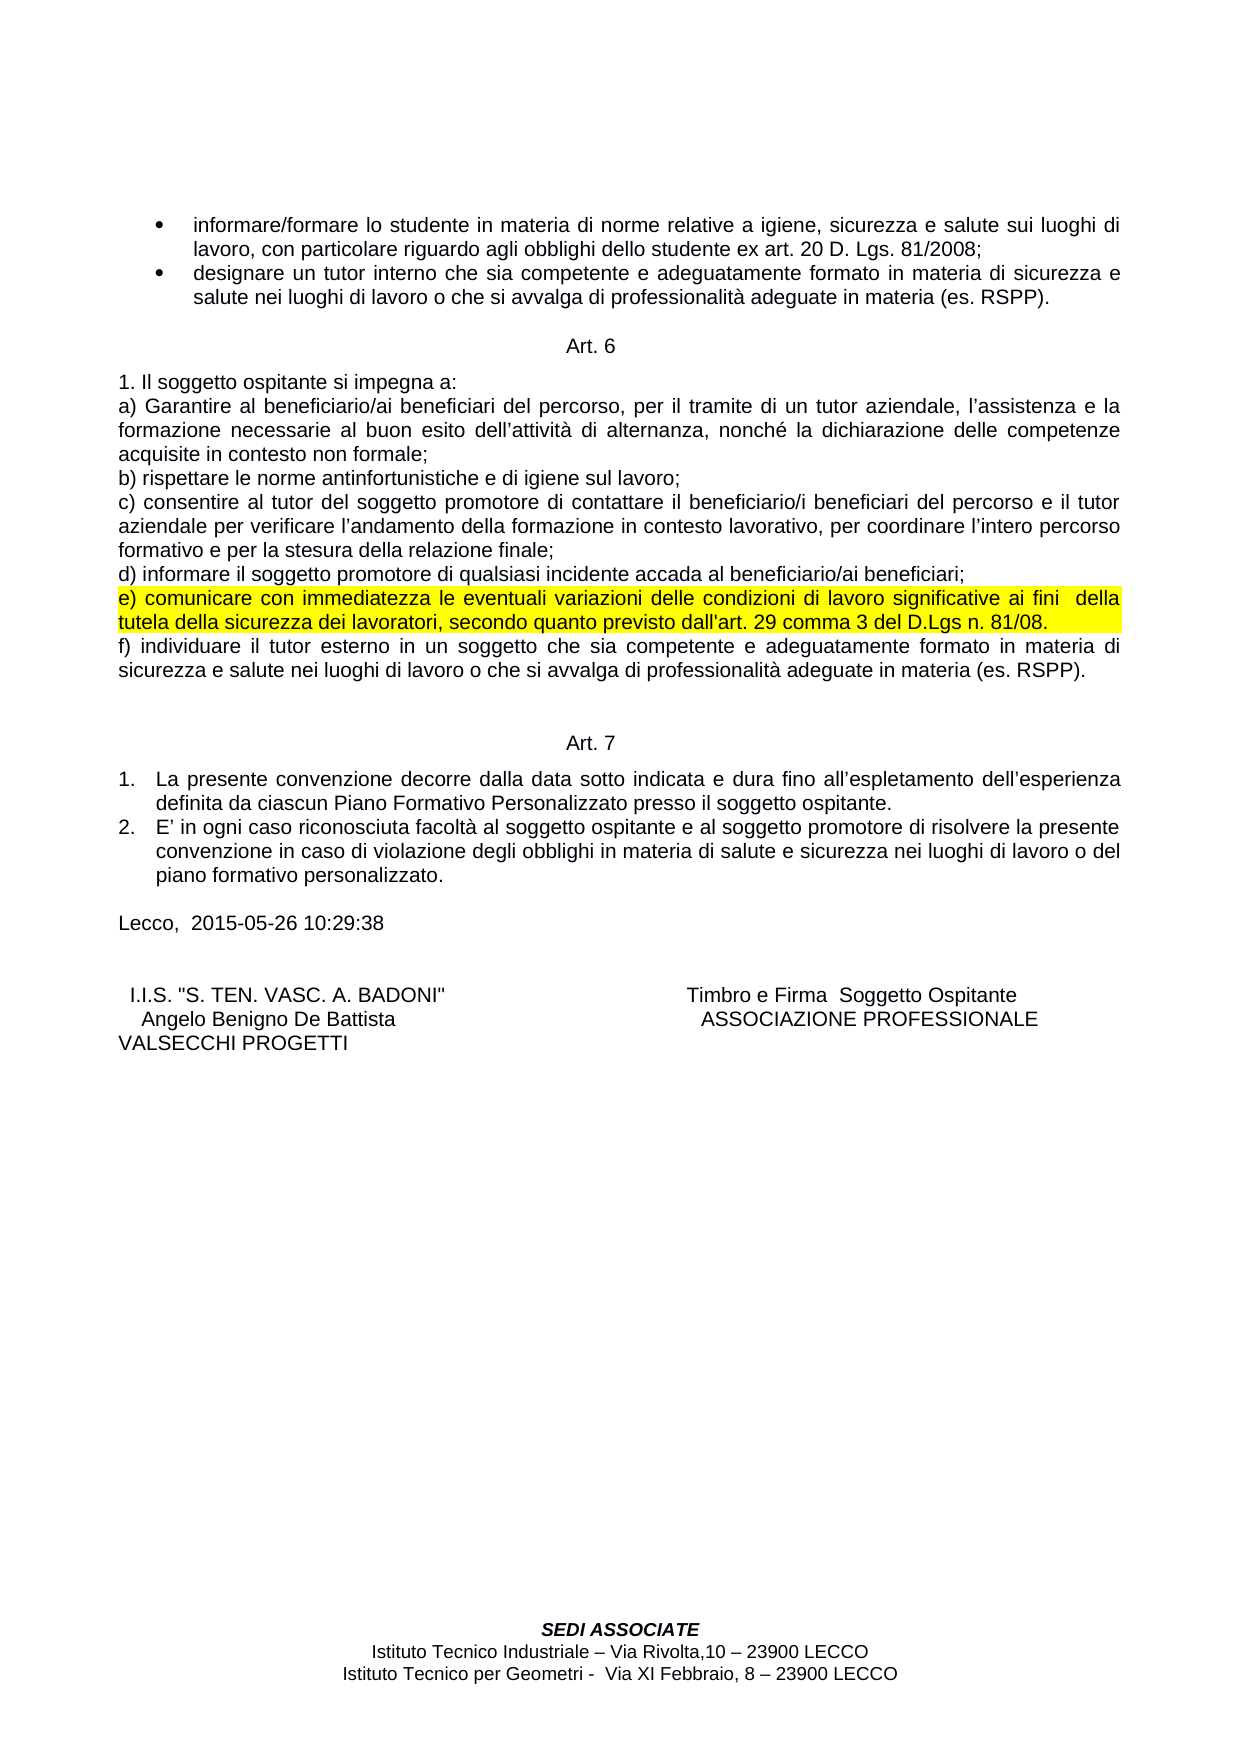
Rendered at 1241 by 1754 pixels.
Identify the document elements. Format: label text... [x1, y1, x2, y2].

list E’ in ogni caso riconosciuta facoltà al soggetto ospitante e al soggetto promotore di risolvere la presente convenzione in caso di violazione degli obblighi in materia di salute e sicurezza nei luoghi di lavoro o del piano formativo personalizzato. [118, 815, 1122, 887]
text f) individuare il tutor esterno in un soggetto che sia competente e adeguatamente formato in materia di sicurezza e salute nei luoghi di lavoro o che si avvalga di professionalità adeguate in materia (es. RSPP). [118, 633, 1122, 681]
text e) comunicare con immediatezza le eventuali variazioni delle condizioni di lavoro significative ai fini della tutela della sicurezza dei lavoratori, secondo quanto previsto dall'art. 29 comma 3 del D.Lgs n. 81/08. [118, 586, 1122, 633]
list La presente convenzione decorre dalla data sotto indicata e dura fino all’espletamento dell’esperienza definita da ciascun Piano Formativo Personalizzato presso il soggetto ospitante. [118, 767, 1122, 815]
text Art. 6 [118, 333, 1063, 357]
text I.I.S. "S. TEN. VASC. A. BADONI" Timbro e Firma Soggetto Ospitante [118, 982, 1122, 1006]
text Art. 7 [118, 730, 1063, 754]
text a) Garantire al beneficiario/ai beneficiari del percorso, per il tramite di un tutor aziendale, l’assistenza e la formazione necessarie al buon esito dell’attività di alternanza, nonché la dichiarazione delle competenze acquisite in contesto non formale; [118, 394, 1122, 466]
text b) rispettare le norme antinfortunistiche e di igiene sul lavoro; [118, 466, 1122, 490]
list informare/formare lo studente in materia di norme relative a igiene, sicurezza e salute sui luoghi di lavoro, con particolare riguardo agli obblighi dello studente ex art. 20 D. Lgs. 81/2008; [156, 212, 1122, 260]
text c) consentire al tutor del soggetto promotore di contattare il beneficiario/i beneficiari del percorso e il tutor aziendale per verificare l’andamento della formazione in contesto lavorativo, per coordinare l’intero percorso formativo e per la stesura della relazione finale; [118, 490, 1122, 562]
list designare un tutor interno che sia competente e adeguatamente formato in materia di sicurezza e salute nei luoghi di lavoro o che si avvalga di professionalità adeguate in materia (es. RSPP). [156, 260, 1122, 308]
text 1. Il soggetto ospitante si impegna a: [118, 370, 1122, 394]
text d) informare il soggetto promotore di qualsiasi incidente accada al beneficiario/ai beneficiari; [118, 562, 1122, 586]
text Angelo Benigno De Battista ASSOCIAZIONE PROFESSIONALE VALSECCHI PROGETTI [118, 1006, 1122, 1054]
text Lecco, 2015-05-26 10:29:38 [118, 911, 1122, 934]
